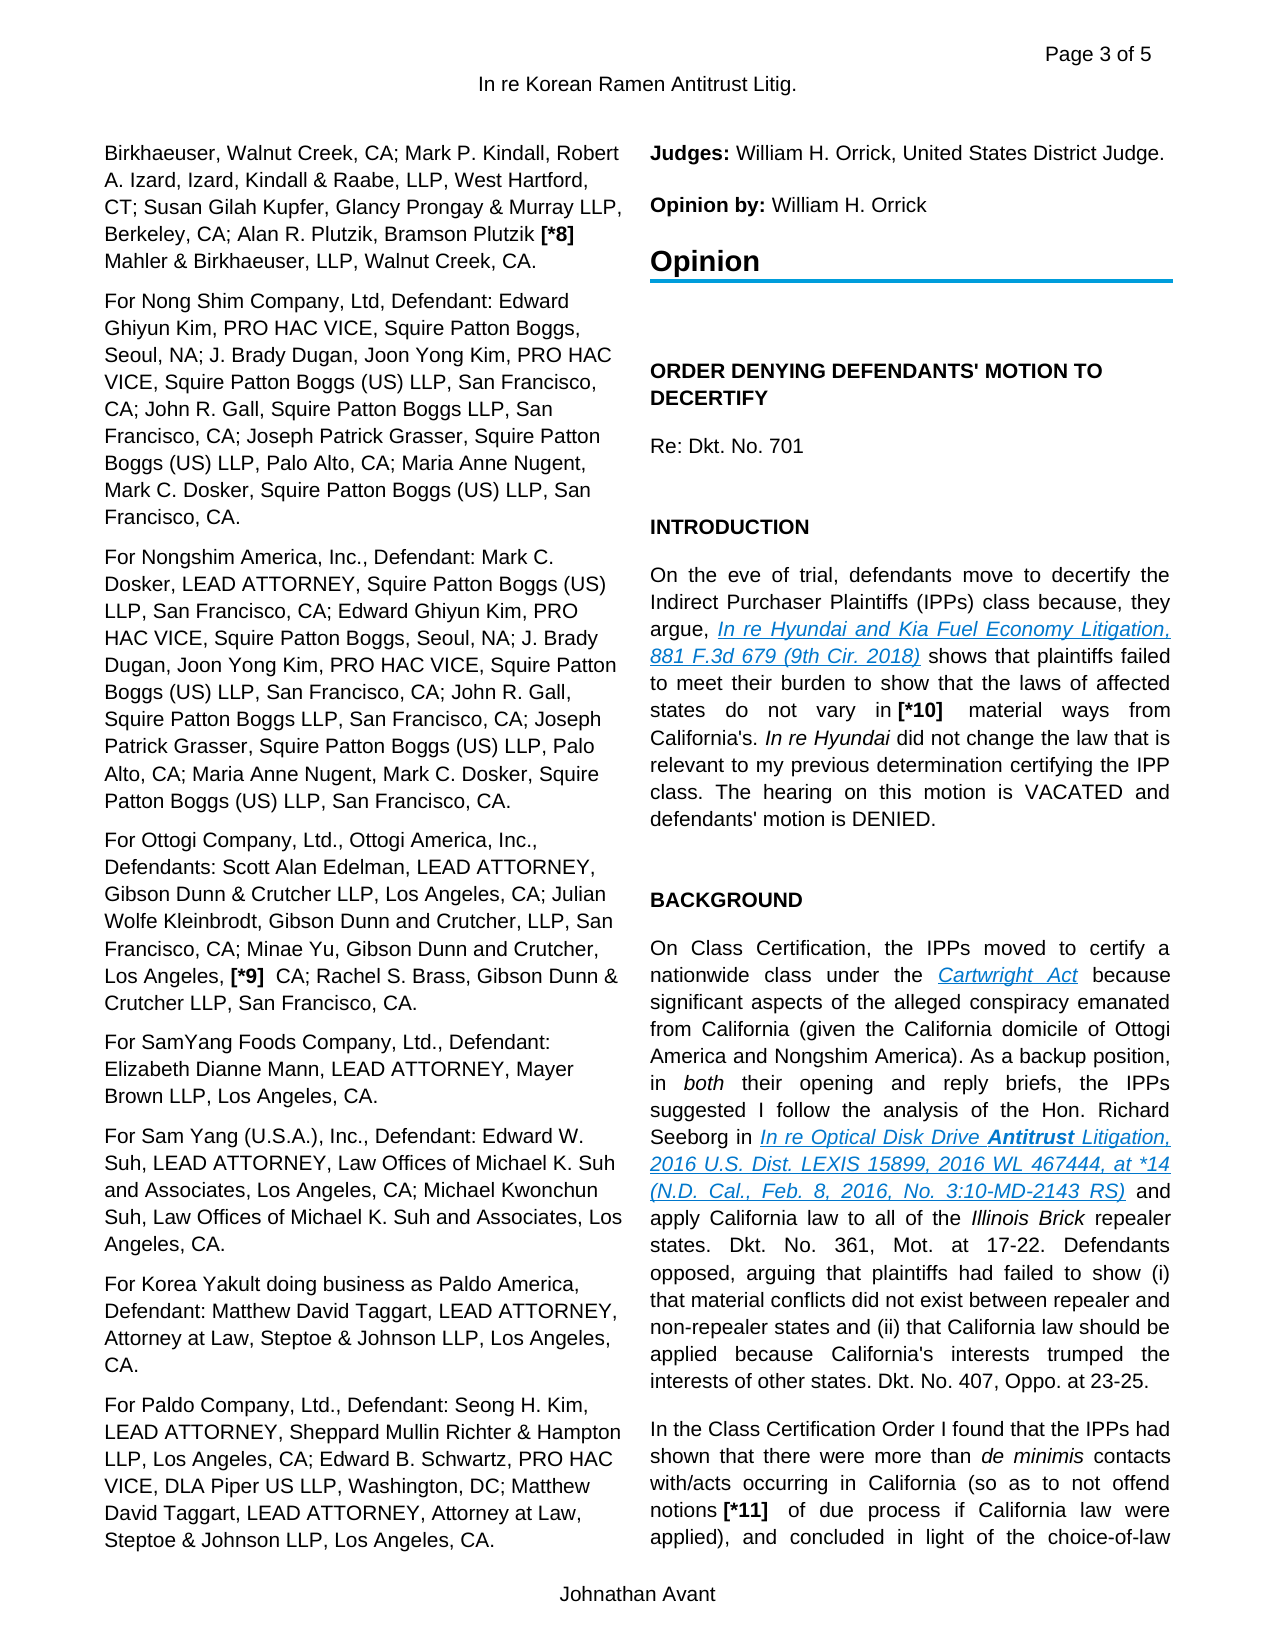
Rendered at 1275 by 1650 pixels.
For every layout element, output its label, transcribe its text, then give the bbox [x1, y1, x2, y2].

text For Nongshim America, Inc., Defendant: Mark C. Dosker, LEAD ATTORNEY, Squire Patton Boggs (US) LLP, San Francisco, CA; Edward Ghiyun Kim, PRO HAC VICE, Squire Patton Boggs, Seoul, NA; J. Brady Dugan, Joon Yong Kim, PRO HAC VICE, Squire Patton Boggs (US) LLP, San Francisco, CA; John R. Gall, Squire Patton Boggs LLP, San Francisco, CA; Joseph Patrick Grasser, Squire Patton Boggs (US) LLP, Palo Alto, CA; Maria Anne Nugent, Mark C. Dosker, Squire Patton Boggs (US) LLP, San Francisco, CA. [104, 542, 625, 812]
text For Paldo Company, Ltd., Defendant: Seong H. Kim, LEAD ATTORNEY, Sheppard Mullin Richter & Hampton LLP, Los Angeles, CA; Edward B. Schwartz, PRO HAC VICE, DLA Piper US LLP, Washington, DC; Matthew David Taggart, LEAD ATTORNEY, Attorney at Law, Steptoe & Johnson LLP, Los Angeles, CA. [104, 1389, 625, 1552]
text ORDER DENYING DEFENDANTS' MOTION TO DECERTIFY [650, 327, 1171, 410]
text For Nong Shim Company, Ltd, Defendant: Edward Ghiyun Kim, PRO HAC VICE, Squire Patton Boggs, Seoul, NA; J. Brady Dugan, Joon Yong Kim, PRO HAC VICE, Squire Patton Boggs (US) LLP, San Francisco, CA; John R. Gall, Squire Patton Boggs LLP, San Francisco, CA; Joseph Patrick Grasser, Squire Patton Boggs (US) LLP, Palo Alto, CA; Maria Anne Nugent, Mark C. Dosker, Squire Patton Boggs (US) LLP, San Francisco, CA. [104, 285, 625, 529]
text For Ottogi Company, Ltd., Ottogi America, Inc., Defendants: Scott Alan Edelman, LEAD ATTORNEY, Gibson Dunn & Crutcher LLP, Los Angeles, CA; Julian Wolfe Kleinbrodt, Gibson Dunn and Crutcher, LLP, San Francisco, CA; Minae Yu, Gibson Dunn and Crutcher, Los Angeles, [*9] CA; Rachel S. Brass, Gibson Dunn & Crutcher LLP, San Francisco, CA. [104, 825, 625, 1014]
text INTRODUCTION [650, 483, 1171, 539]
text On Class Certification, the IPPs moved to certify a nationwide class under the Cartwright Act because significant aspects of the alleged conspiracy emanated from California (given the California domicile of Ottogi America and Nongshim America). As a backup position, in both their opening and reply briefs, the IPPs suggested I follow the analysis of the Hon. Richard Seeborg in In re Optical Disk Drive Antitrust Litigation, 2016 U.S. Dist. LEXIS 15899, 2016 WL 467444, at *14 (N.D. Cal., Feb. 8, 2016, No. 3:10-MD-2143 RS) and apply California law to all of the Illinois Brick repealer states. Dkt. No. 361, Mot. at 17-22. Defendants opposed, arguing that plaintiffs had failed to show (i) that material conflicts did not exist between repealer and non-repealer states and (ii) that California law should be applied because California's interests trumped the interests of other states. Dkt. No. 407, Oppo. at 23-25. [650, 932, 1171, 1173]
text BACKGROUND [650, 856, 1171, 911]
text For Korea Yakult doing business as Paldo America, Defendant: Matthew David Taggart, LEAD ATTORNEY, Attorney at Law, Steptoe & Johnson LLP, Los Angeles, CA. [104, 1269, 625, 1377]
text Opinion [650, 242, 1171, 277]
text On Class Certification, the IPPs moved to certify a nationwide class under the Cartwright Act because significant aspects of the alleged conspiracy emanated from California (given the California domicile of Ottogi America and Nongshim America). As a backup position, in both their opening and reply briefs, the IPPs suggested I follow the analysis of the Hon. Richard Seeborg in In re Optical Disk Drive Antitrust Litigation, 2016 U.S. Dist. LEXIS 15899, 2016 WL 467444, at *14 (N.D. Cal., Feb. 8, 2016, No. 3:10-MD-2143 RS) and apply California law to all of the Illinois Brick repealer states. Dkt. No. 361, Mot. at 17-22. Defendants opposed, arguing that plaintiffs had failed to show (i) that material conflicts did not exist between repealer and non-repealer states and (ii) that California law should be applied because California's interests trumped the interests of other states. Dkt. No. 407, Oppo. at 23-25. [650, 1174, 1171, 1393]
text Re: Dkt. No. 701 [650, 431, 1171, 458]
text On the eve of trial, defendants move to decertify the Indirect Purchaser Plaintiffs (IPPs) class because, they argue, In re Hyundai and Kia Fuel Economy Litigation, 881 F.3d 679 (9th Cir. 2018) shows that plaintiffs failed to meet their burden to show that the laws of affected states do not vary in [*10] material ways from California's. In re Hyundai did not change the law that is relevant to my previous determination certifying the IPP class. The hearing on this motion is VACATED and defendants' motion is DENIED. [650, 560, 1171, 831]
text Judges: William H. Orrick, United States District Judge. [650, 137, 1171, 164]
text For SamYang Foods Company, Ltd., Defendant: Elizabeth Dianne Mann, LEAD ATTORNEY, Mayer Brown LLP, Los Angeles, CA. [104, 1027, 625, 1108]
text For Sam Yang (U.S.A.), Inc., Defendant: Edward W. Suh, LEAD ATTORNEY, Law Offices of Michael K. Suh and Associates, Los Angeles, CA; Michael Kwonchun Suh, Law Offices of Michael K. Suh and Associates, Los Angeles, CA. [104, 1121, 625, 1256]
text Opinion by: William H. Orrick [650, 189, 1171, 217]
